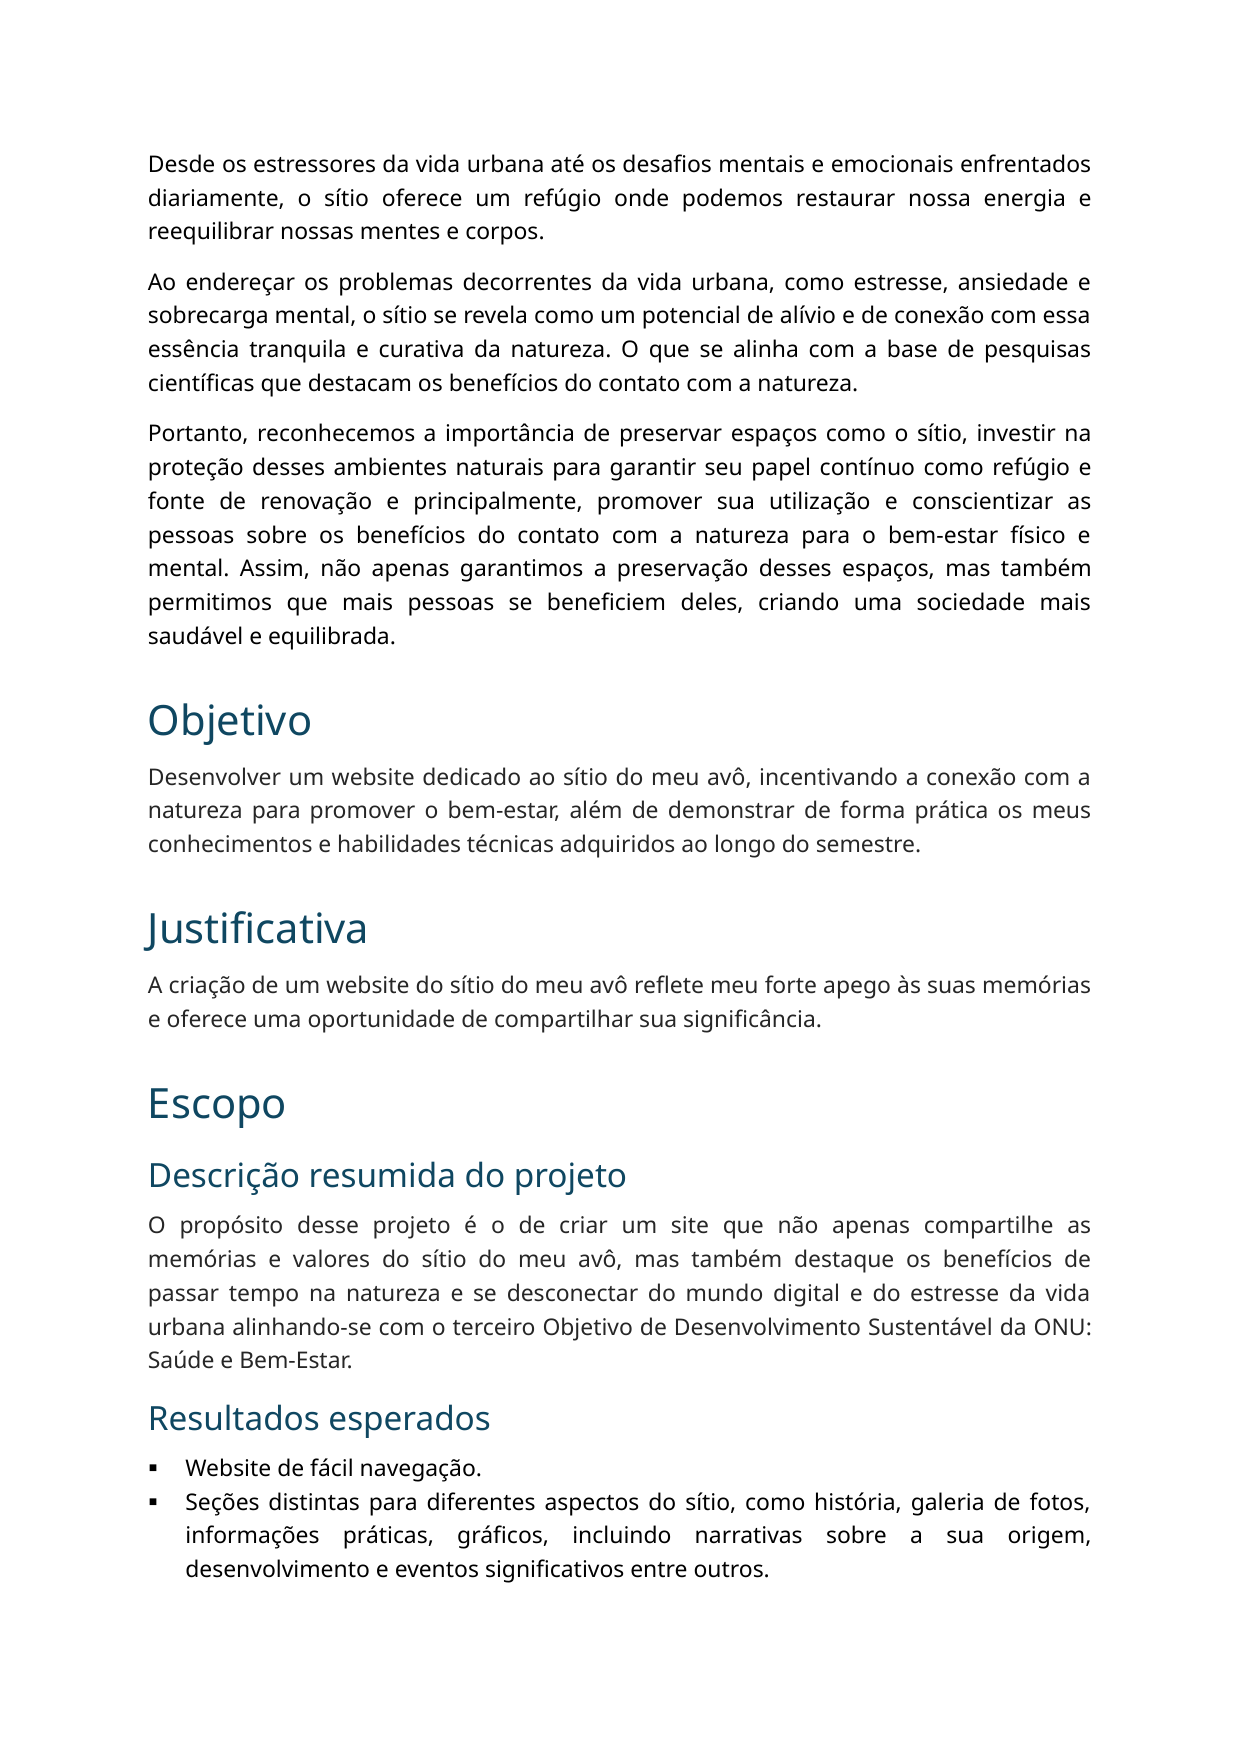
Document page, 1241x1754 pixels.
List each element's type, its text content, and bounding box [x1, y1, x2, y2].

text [148, 148, 1092, 246]
list Website de fácil navegação. [148, 1452, 1092, 1483]
text A criação de um website do sítio do meu avô reflete meu forte apego às suas memórias e oferece uma oportunidade de compartilhar sua significância. [148, 969, 1092, 1034]
subtitle Resultados esperados [148, 1394, 1092, 1440]
list Seções distintas para diferentes aspectos do sítio, como história, galeria de fotos, informações práticas, gráficos, incluindo narrativas sobre a sua origem, desenvolvimento e eventos significativos entre outros. [148, 1486, 1092, 1584]
text O propósito desse projeto é o de criar um site que não apenas compartilhe as memórias e valores do sítio do meu avô, mas também destaque os benefícios de passar tempo na natureza e se desconectar do mundo digital e do estresse da vida urbana alinhando-se com o terceiro Objetivo de Desenvolvimento Sustentável da ONU: Saúde e Bem-Estar. [148, 1209, 1092, 1375]
text Desenvolver um website dedicado ao sítio do meu avô, incentivando a conexão com a natureza para promover o bem-estar, além de demonstrar de forma prática os meus conhecimentos e habilidades técnicas adquiridos ao longo do semestre. [148, 761, 1092, 859]
subtitle Justificativa [148, 899, 1092, 956]
subtitle Escopo [148, 1074, 1092, 1131]
subtitle Objetivo [148, 691, 1092, 748]
text Portanto, reconhecemos a importância de preservar espaços como o sítio, investir na proteção desses ambientes naturais para garantir seu papel contínuo como refúgio e fonte de renovação e principalmente, promover sua utilização e conscientizar as pessoas sobre os benefícios do contato com a natureza para o bem-estar físico e mental. Assim, não apenas garantimos a preservação desses espaços, mas também permitimos que mais pessoas se beneficiem deles, criando uma sociedade mais saudável e equilibrada. [148, 417, 1092, 651]
text Ao endereçar os problemas decorrentes da vida urbana, como estresse, ansiedade e sobrecarga mental, o sítio se revela como um potencial de alívio e de conexão com essa essência tranquila e curativa da natureza. O que se alinha com a base de pesquisas científicas que destacam os benefícios do contato com a natureza. [148, 266, 1092, 398]
subtitle Descrição resumida do projeto [148, 1152, 1092, 1197]
